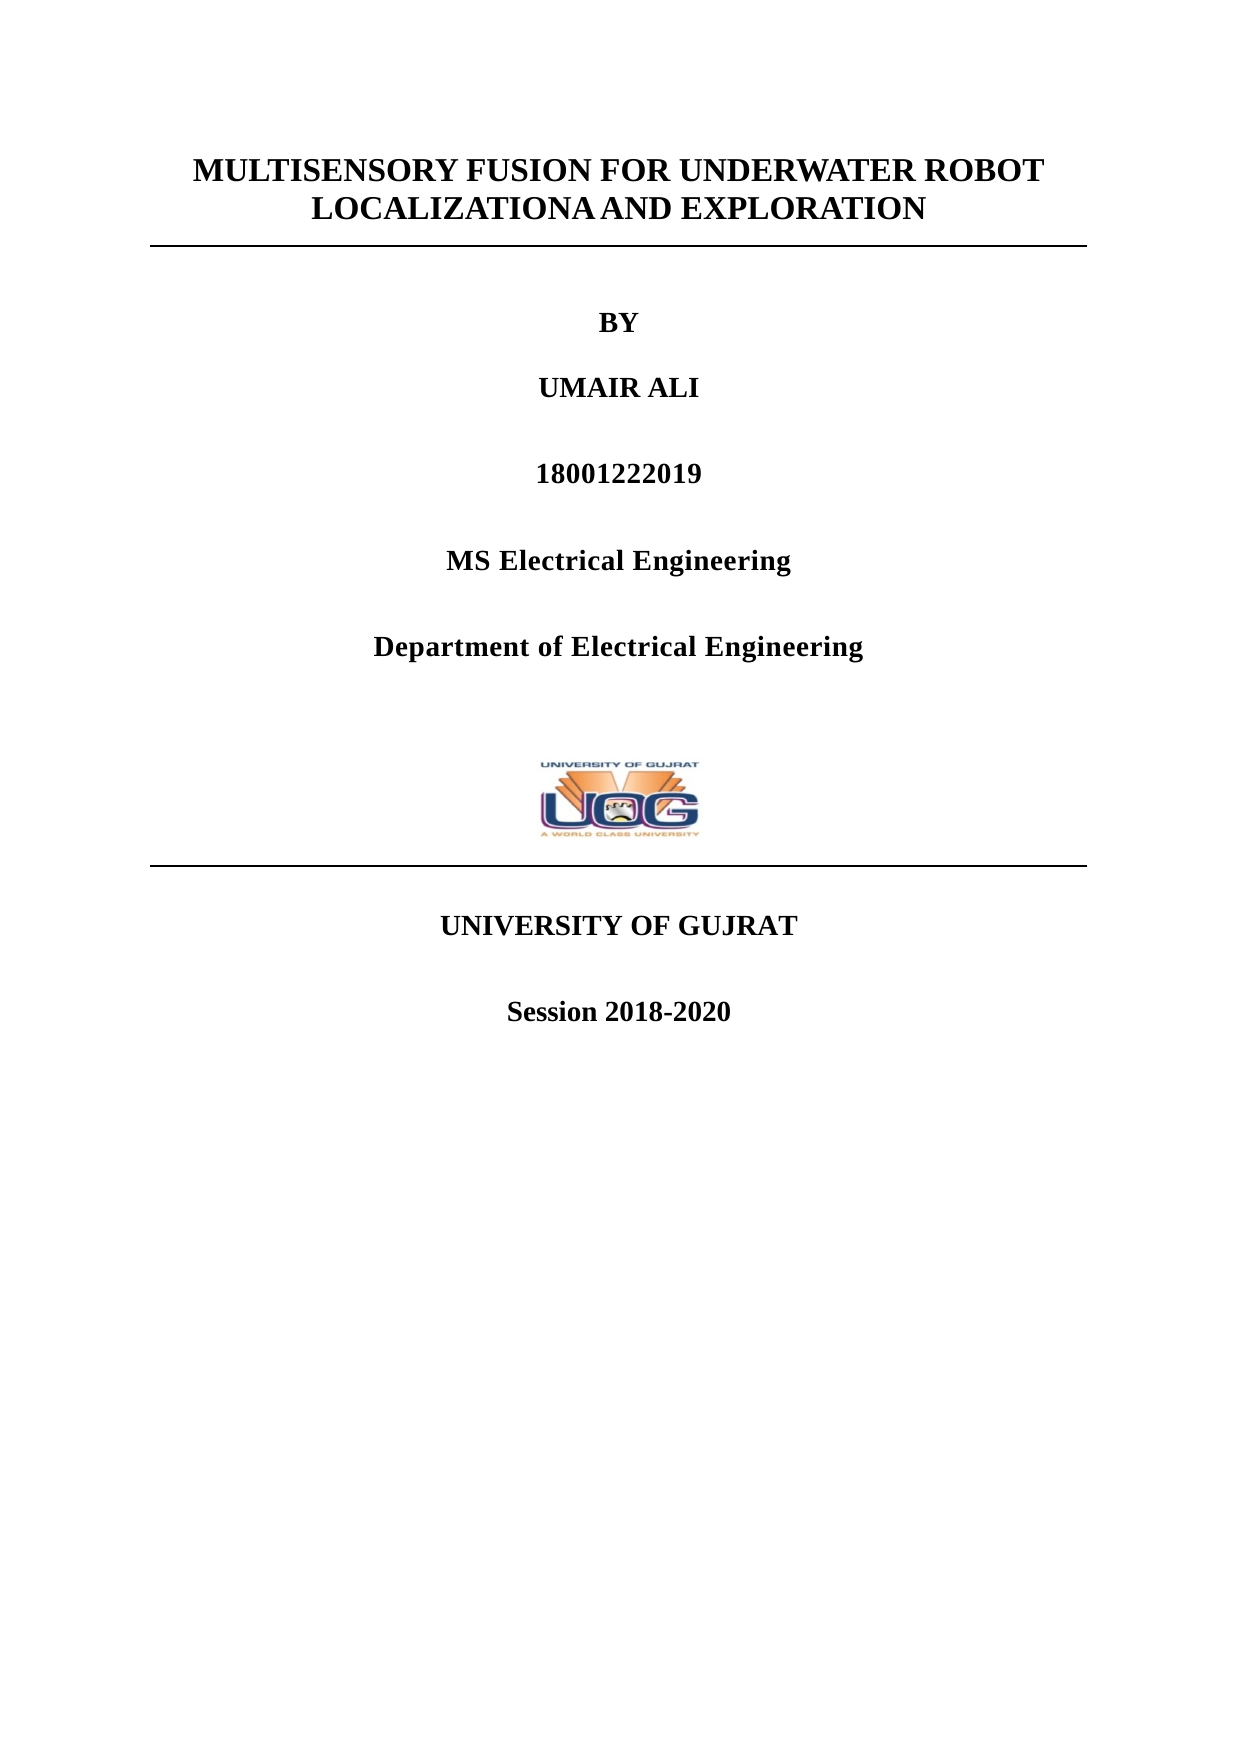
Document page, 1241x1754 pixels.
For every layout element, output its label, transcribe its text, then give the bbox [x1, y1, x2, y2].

text UNIVERSITY OF GUJRAT [150, 908, 1087, 942]
text BY [150, 305, 1087, 339]
picture [537, 757, 703, 839]
text MS Electrical Engineering [150, 543, 1087, 576]
text UMAIR ALI [150, 370, 1087, 404]
text Session 2018-2020 [150, 994, 1087, 1028]
text MULTISENSORY FUSION FOR UNDERWATER ROBOT LOCALIZATIONA AND EXPLORATION [150, 150, 1087, 245]
text 18001222019 [150, 457, 1087, 490]
text Department of Electrical Engineering [150, 629, 1087, 662]
